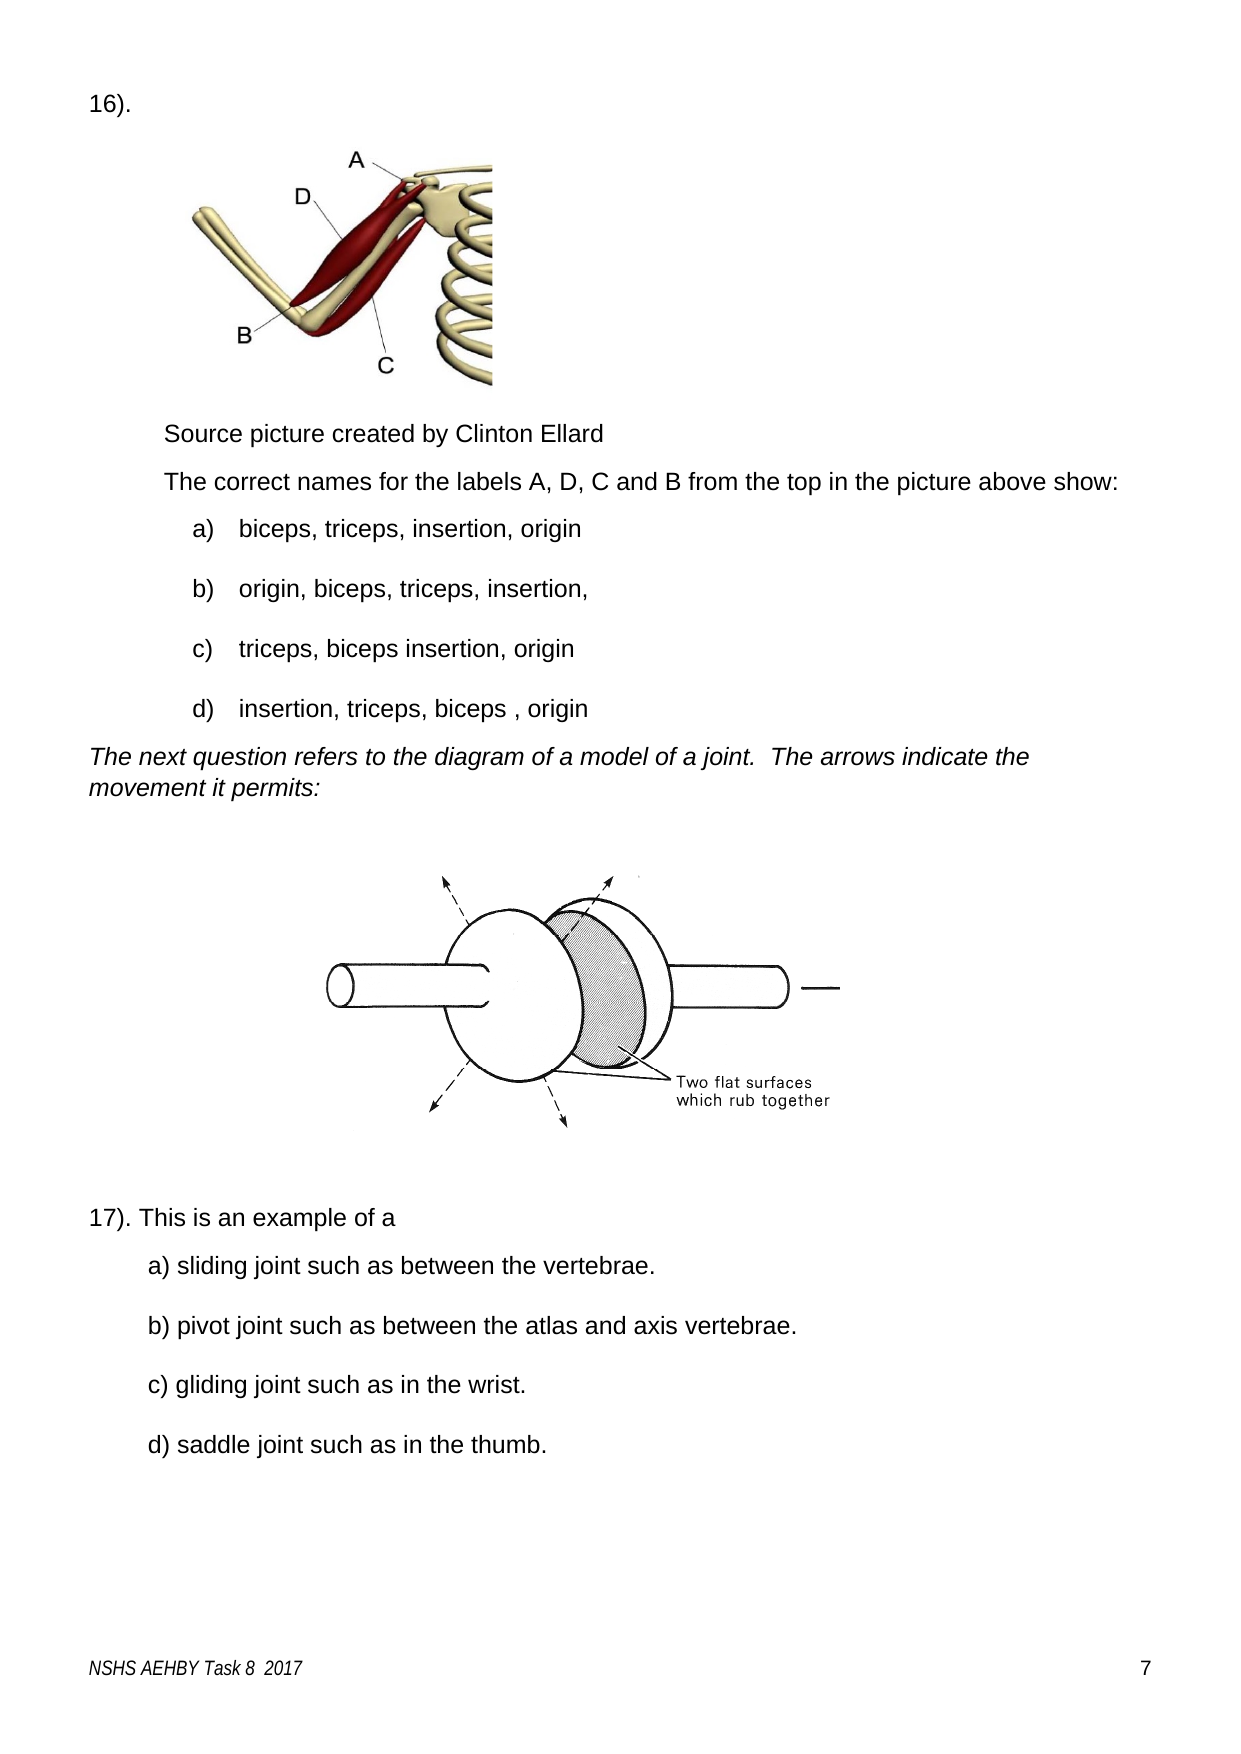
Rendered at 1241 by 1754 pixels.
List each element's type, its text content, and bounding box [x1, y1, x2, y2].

text d) insertion, triceps, biceps , origin [117, 694, 1152, 722]
text 17). This is an example of a [89, 1203, 1152, 1232]
text d) saddle joint such as in the thumb. [148, 1430, 1152, 1459]
text 16). [89, 89, 1152, 117]
text c) triceps, biceps insertion, origin [192, 634, 1152, 663]
text a) biceps, triceps, insertion, origin [192, 514, 1152, 543]
text The correct names for the labels A, D, C and B from the top in the picture above show: [164, 467, 1152, 495]
text b) pivot joint such as between the atlas and axis vertebrae. [148, 1311, 1152, 1339]
text b) origin, biceps, triceps, insertion, [192, 574, 1152, 603]
text c) gliding joint such as in the wrist. [148, 1371, 1152, 1399]
picture [163, 136, 493, 401]
text Source picture created by Clinton Ellard [44, 419, 1152, 448]
text The next question refers to the diagram of a model of a joint. The arrows indicate the movement it permits: [89, 741, 1152, 801]
text a) sliding joint such as between the vertebrae. [148, 1251, 1152, 1280]
